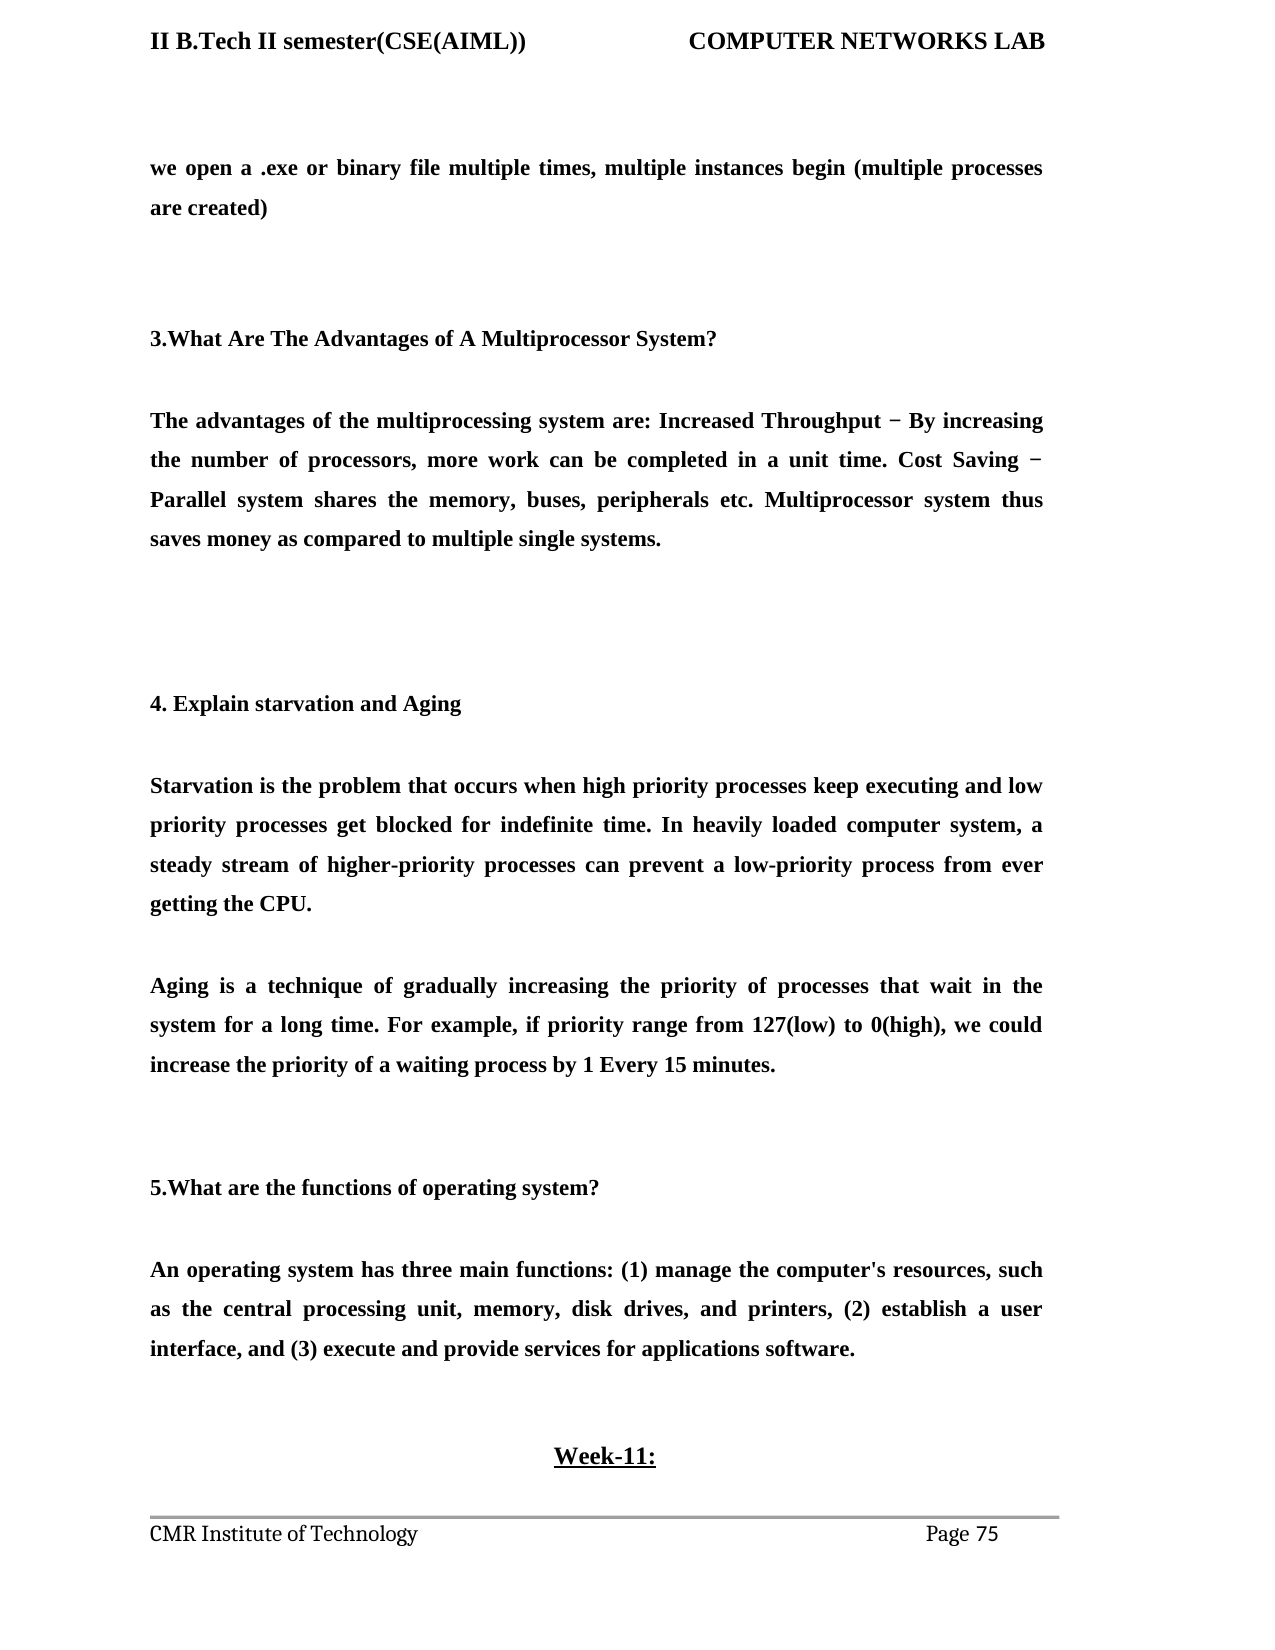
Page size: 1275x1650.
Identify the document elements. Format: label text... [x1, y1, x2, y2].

text 4. Explain starvation and Aging [150, 691, 1045, 717]
text An operating system has three main functions: (1) manage the computer's resources, such as the central processing unit, memory, disk drives, and printers, (2) establish a user interface, and (3) execute and provide services for applications software. [150, 1256, 1045, 1361]
text Aging is a technique of gradually increasing the priority of processes that wait in the system for a long time. For example, if priority range from 127(low) to 0(high), we could increase the priority of a waiting process by 1 Every 15 minutes. [150, 972, 1045, 1077]
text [150, 181, 1045, 220]
text Week-11: [150, 1441, 1059, 1470]
text 5.What are the functions of operating system? [150, 1174, 1045, 1201]
text 3.What Are The Advantages of A Multiprocessor System? [150, 325, 1045, 352]
text Starvation is the problem that occurs when high priority processes keep executing and low priority processes get blocked for indefinite time. In heavily loaded computer system, a steady stream of higher-priority processes can prevent a low-priority process from ever getting the CPU. [150, 772, 1045, 917]
text The advantages of the multiprocessing system are: Increased Throughput − By increasing the number of processors, more work can be completed in a unit time. Cost Saving − Parallel system shares the memory, buses, peripherals etc. Multiprocessor system thus saves money as compared to multiple single systems. [150, 407, 1045, 551]
